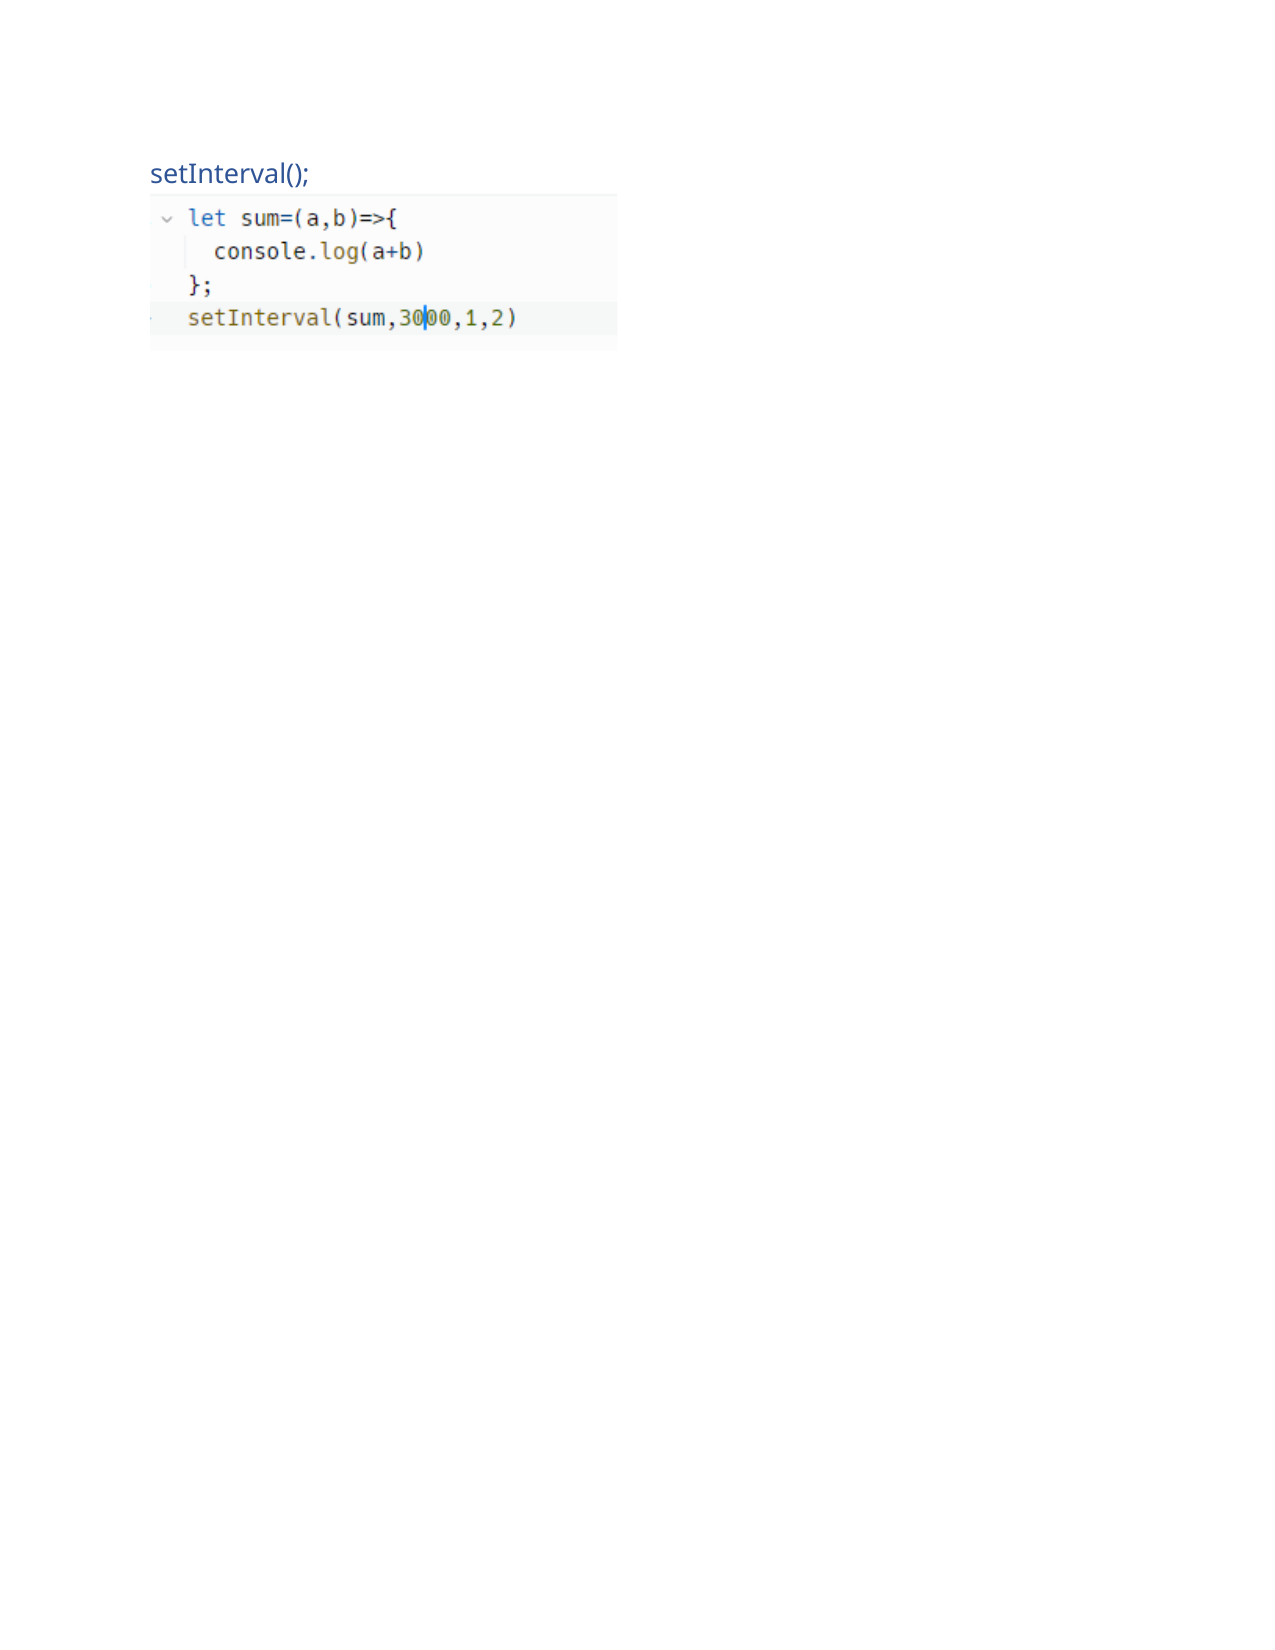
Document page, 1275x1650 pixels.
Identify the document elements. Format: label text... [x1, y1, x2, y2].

subtitle setInterval(); [150, 154, 1125, 191]
picture [150, 193, 618, 351]
